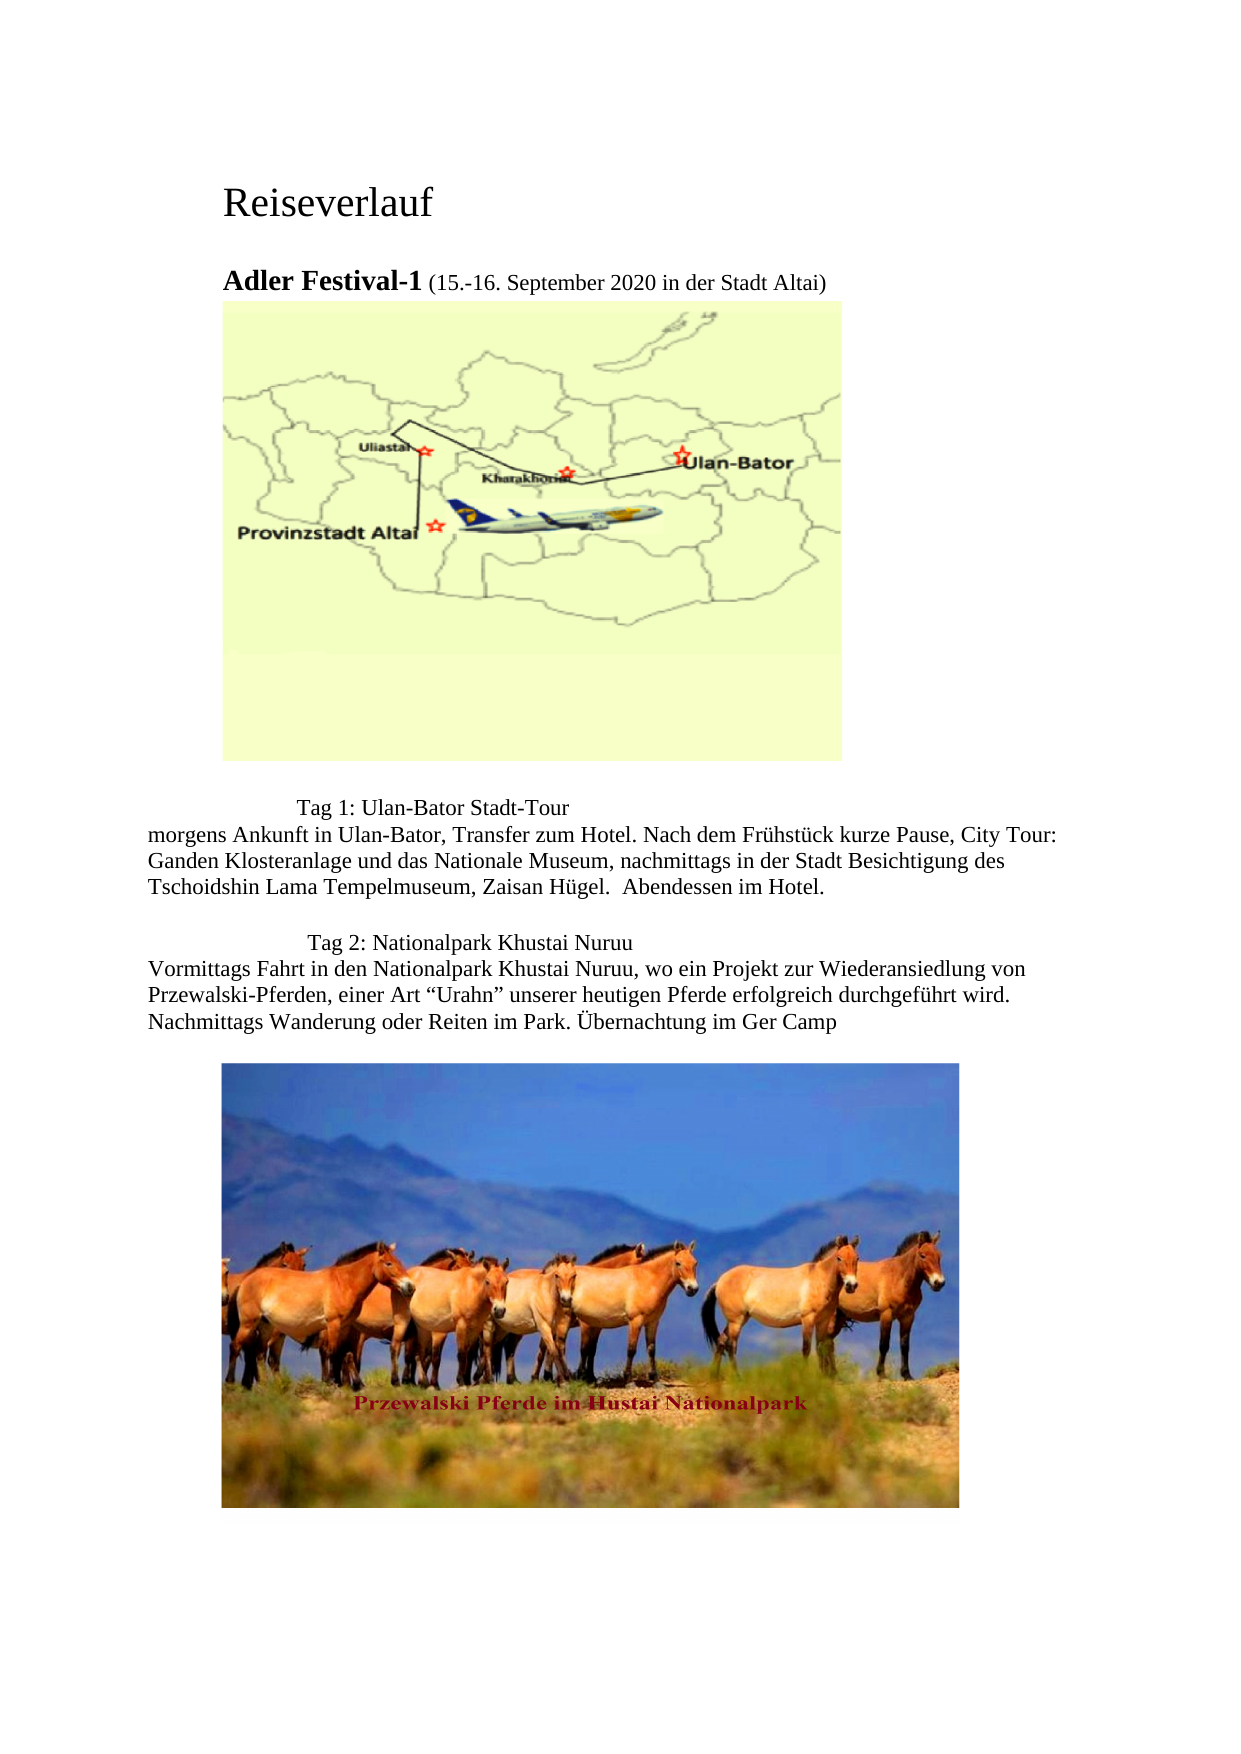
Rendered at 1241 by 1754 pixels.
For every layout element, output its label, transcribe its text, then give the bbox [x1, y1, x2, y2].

list Adler Festival-1 (15.-16. September 2020 in der Stadt Altai) [223, 263, 1093, 297]
list Reiseverlauf [223, 178, 1093, 226]
text Tag 1: Ulan-Bator Stadt-Tour morgens Ankunft in Ulan-Bator, Transfer zum Hotel. Nach dem Frühstück kurze Pause, City Tour: Ganden Klosteranlage und das Nationale Museum, nachmittags in der Stadt Besichtigung des Tschoidshin Lama Tempelmuseum, Zaisan Hügel. Abendessen im Hotel. [148, 794, 1093, 900]
picture [222, 301, 843, 761]
text Tag 2: Nationalpark Khustai Nuruu Vormittags Fahrt in den Nationalpark Khustai Nuruu, wo ein Projekt zur Wiederansiedlung von Przewalski-Pferden, einer Art “Urahn” unserer heutigen Pferde erfolgreich durchgeführt wird. Nachmittags Wanderung oder Reiten im Park. Übernachtung im Ger Camp [148, 929, 1093, 1034]
picture [221, 1063, 961, 1525]
